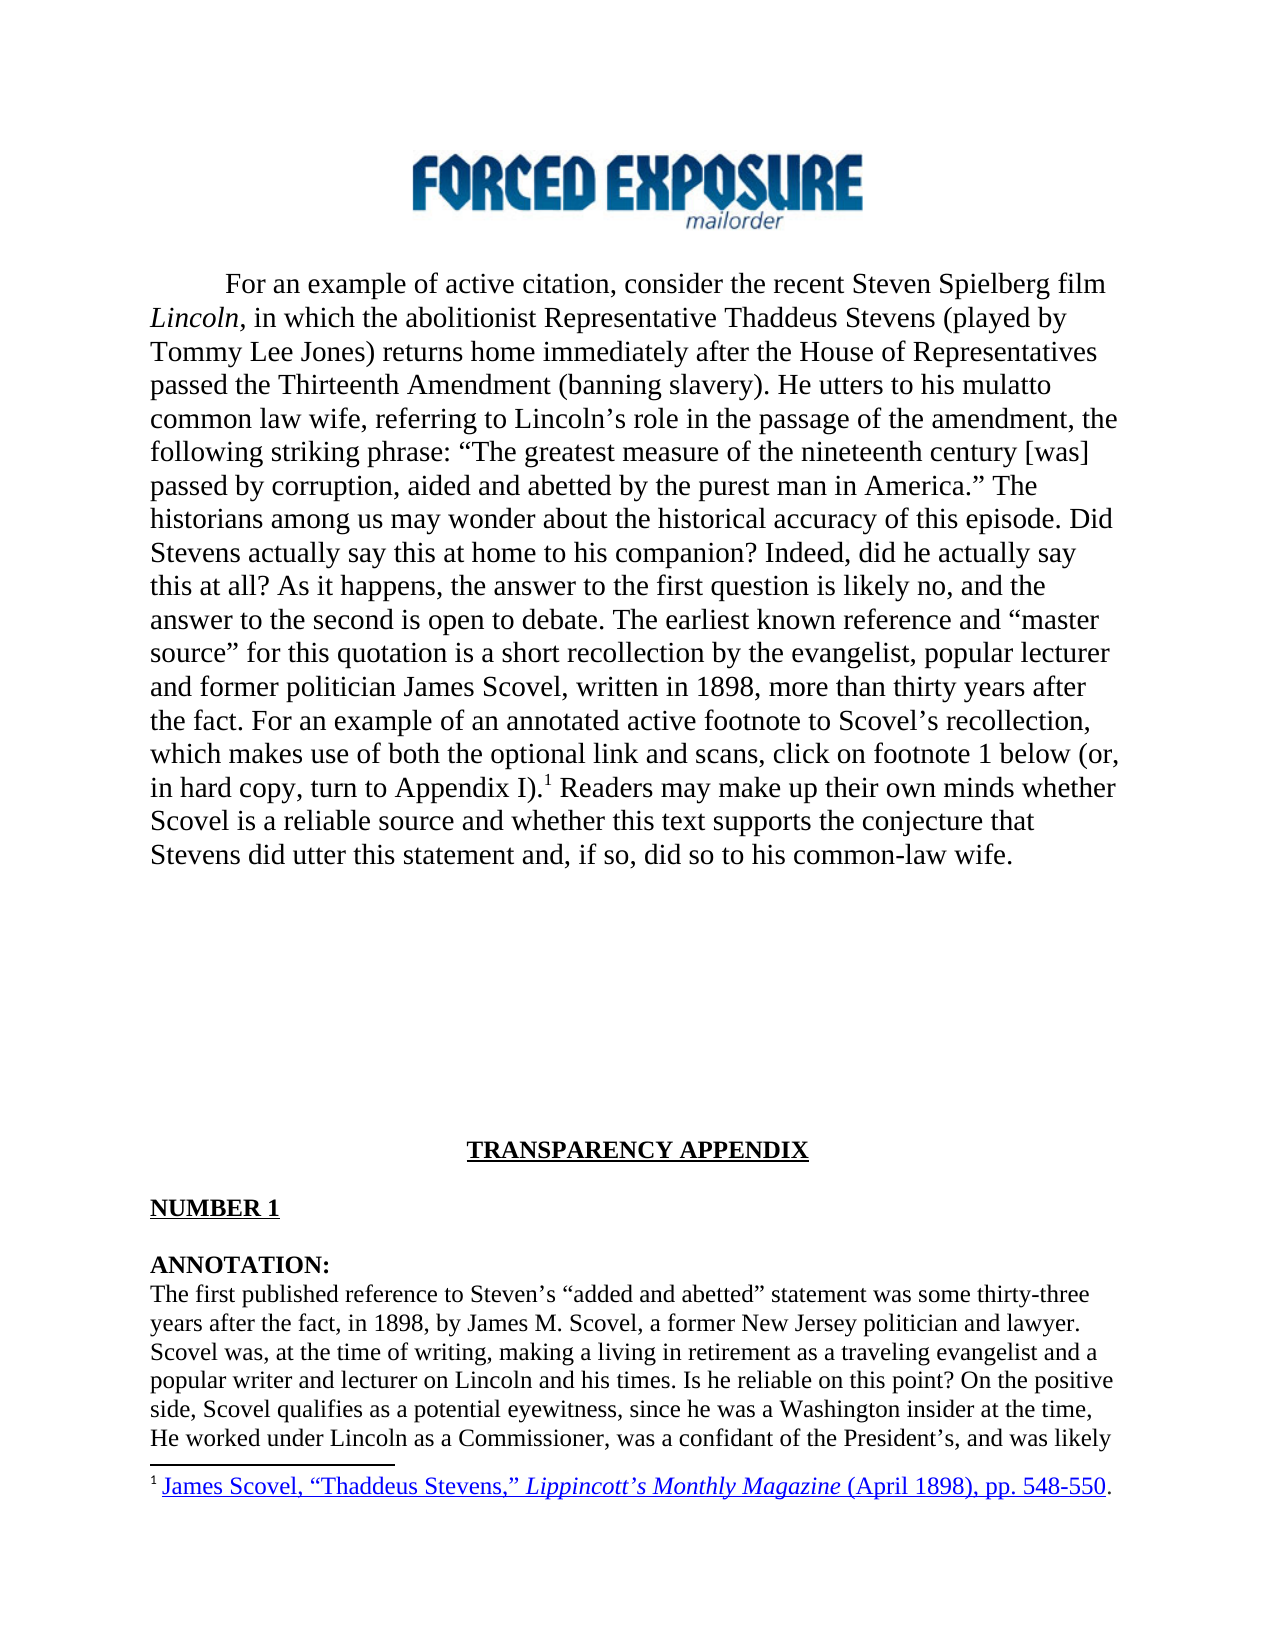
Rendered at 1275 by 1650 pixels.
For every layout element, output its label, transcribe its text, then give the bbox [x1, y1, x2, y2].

text TRANSPARENCY APPENDIX [150, 1135, 1125, 1164]
text NUMBER 1 [150, 1193, 1125, 1222]
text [150, 1279, 1125, 1452]
text ANNOTATION: [150, 1250, 1125, 1279]
picture [412, 150, 863, 233]
text For an example of active citation, consider the recent Steven Spielberg film Lincoln, in which the abolitionist Representative Thaddeus Stevens (played by Tommy Lee Jones) returns home immediately after the House of Representatives passed the Thirteenth Amendment (banning slavery). He utters to his mulatto common law wife, referring to Lincoln’s role in the passage of the amendment, the following striking phrase: “The greatest measure of the nineteenth century [was] passed by corruption, aided and abetted by the purest man in America.” The historians among us may wonder about the historical accuracy of this episode. Did Stevens actually say this at home to his companion? Indeed, did he actually say this at all? As it happens, the answer to the first question is likely no, and the answer to the second is open to debate. The earliest known reference and “master source” for this quotation is a short recollection by the evangelist, popular lecturer and former politician James Scovel, written in 1898, more than thirty years after the fact. For an example of an annotated active footnote to Scovel’s recollection, which makes use of both the optional link and scans, click on footnote 1 below (or, in hard copy, turn to Appendix I). Readers may make up their own minds whether Scovel is a reliable source and whether this text supports the conjecture that Stevens did utter this statement and, if so, did so to his common-law wife. [150, 267, 1125, 870]
